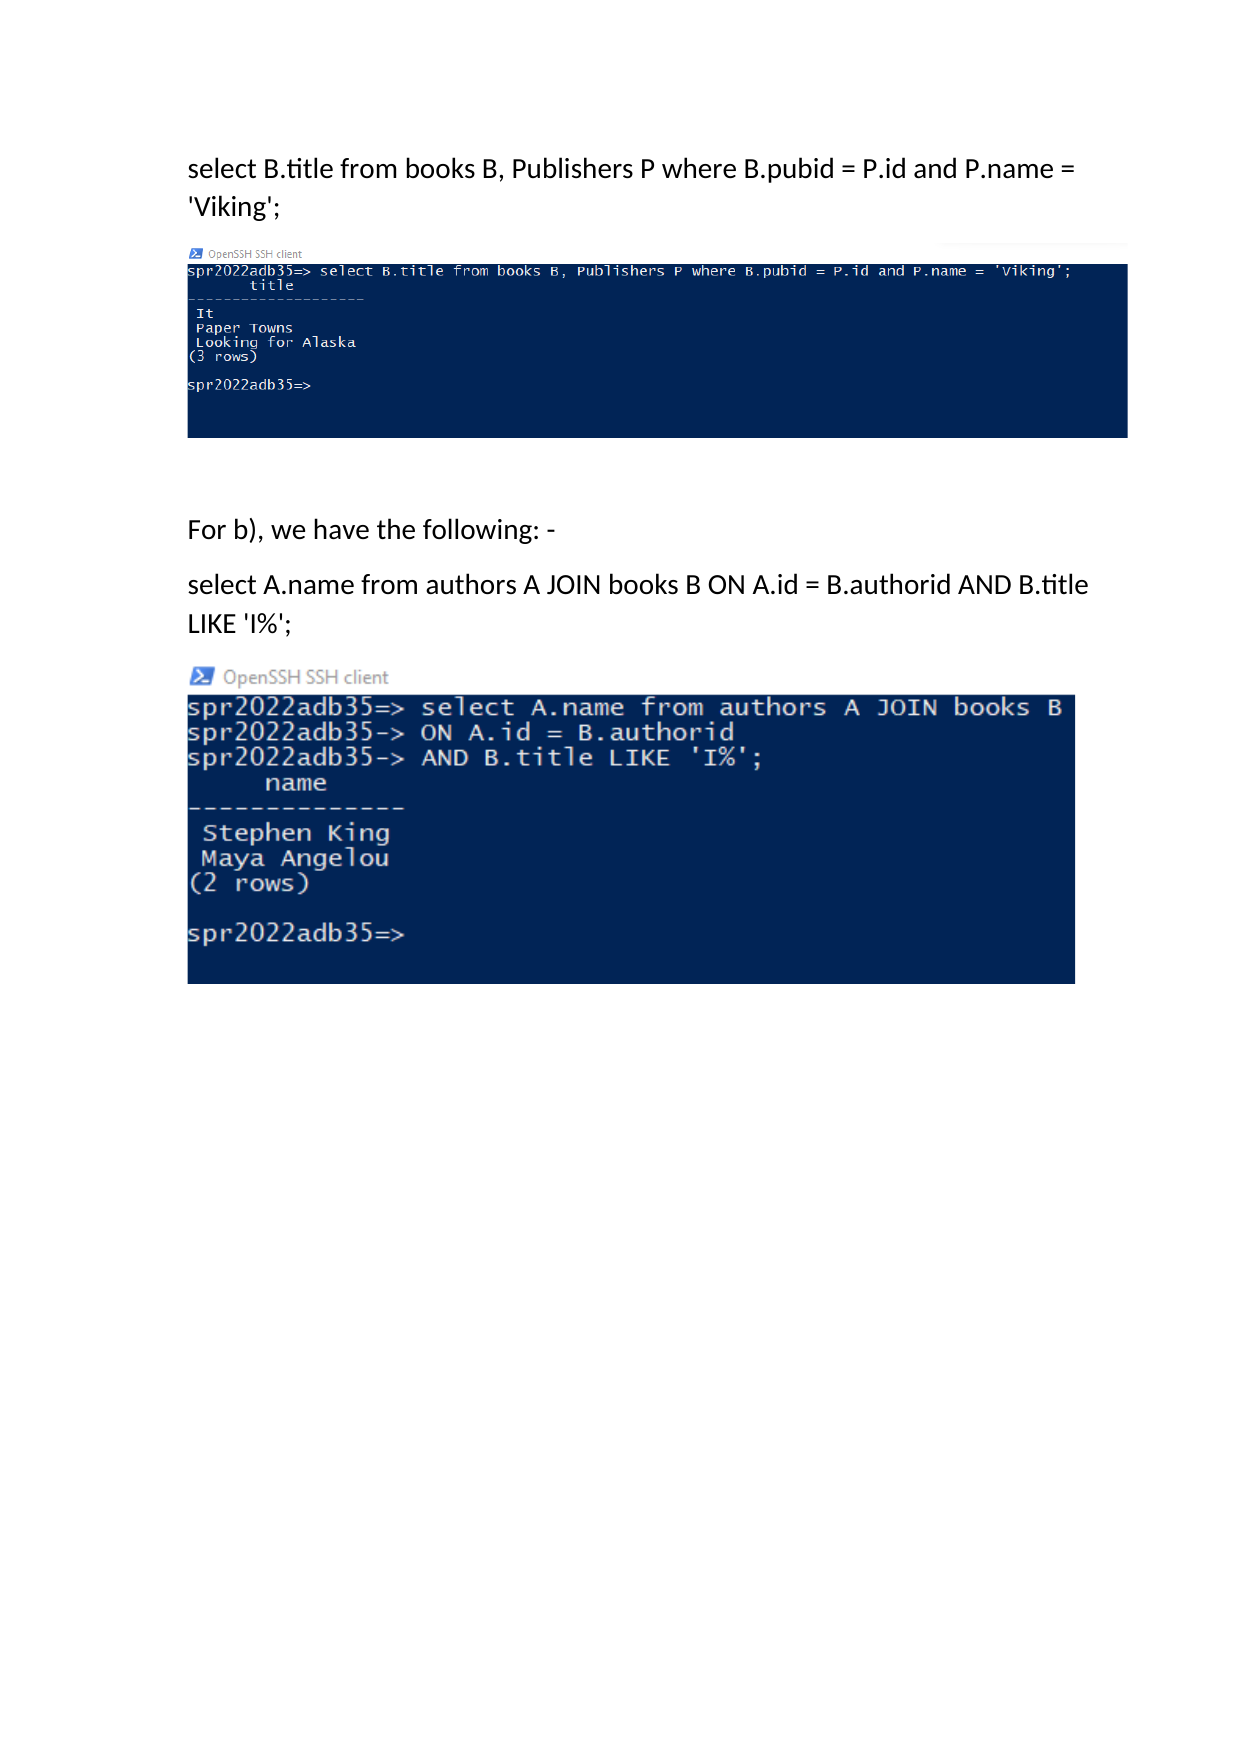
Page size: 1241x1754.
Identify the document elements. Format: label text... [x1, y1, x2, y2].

text select A.name from authors A JOIN books B ON A.id = B.authorid AND B.title LIKE 'I%'; [187, 566, 1090, 640]
text select B.title from books B, Publishers P where B.pubid = P.id and P.name = 'Viking'; [187, 150, 1090, 224]
text For b), we have the following: - [187, 511, 1090, 547]
picture [187, 243, 1128, 438]
picture [187, 659, 1075, 984]
